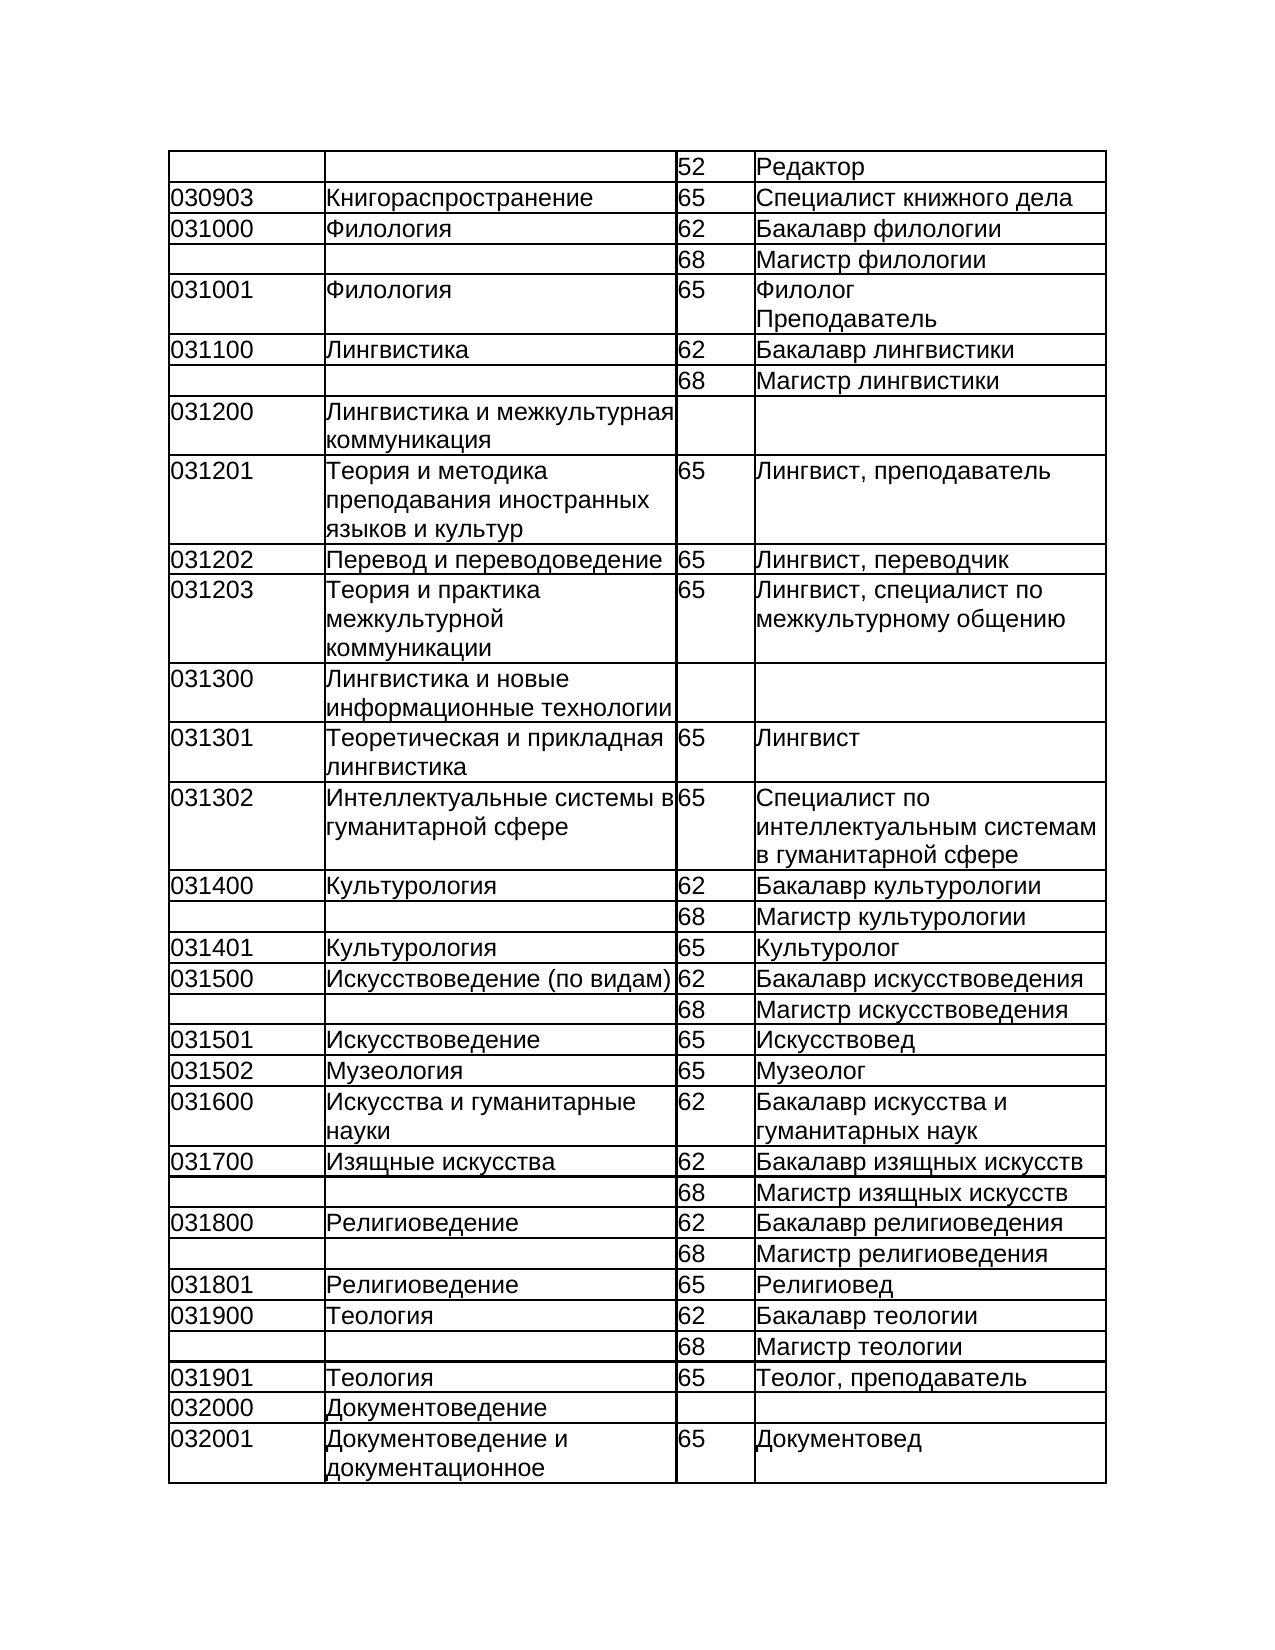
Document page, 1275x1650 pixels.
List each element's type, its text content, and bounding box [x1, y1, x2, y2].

table_cell [170, 1332, 324, 1360]
table_cell Бакалавр культурологии [756, 871, 1105, 900]
table_cell 65 [678, 1056, 754, 1085]
table_cell 65 [678, 183, 754, 212]
table_cell 031400 [170, 871, 324, 900]
table_cell Специалист книжного дела [756, 183, 1105, 212]
table_cell 62 [678, 964, 754, 992]
table_cell 68 [678, 366, 754, 394]
table_cell Бакалавр филологии [756, 214, 1105, 242]
table_cell Искусства и гуманитарные науки [326, 1087, 675, 1144]
table_cell [326, 1239, 675, 1268]
table_cell [756, 397, 1105, 454]
table_cell 62 [678, 1087, 754, 1144]
table_cell Бакалавр религиоведения [756, 1208, 1105, 1237]
table_cell 65 [678, 723, 754, 781]
table_cell [678, 664, 754, 721]
table_cell Теолог, преподаватель [756, 1363, 1105, 1391]
table_cell [326, 366, 675, 394]
table_cell Искусствовед [756, 1025, 1105, 1054]
table_cell Культурология [326, 871, 675, 900]
table_cell Магистр лингвистики [756, 366, 1105, 394]
table_cell Религиоведение [326, 1208, 675, 1237]
table_cell 65 [678, 1025, 754, 1054]
table_cell 031301 [170, 723, 324, 781]
table_cell Лингвистика и межкультурная коммуникация [326, 397, 675, 454]
table_cell Музеолог [756, 1056, 1105, 1085]
table_cell Специалист по интеллектуальным системам в гуманитарной сфере [756, 783, 1105, 869]
table_cell Лингвист, специалист по межкультурному общению [756, 575, 1105, 662]
table_cell 68 [678, 1332, 754, 1360]
table_cell [170, 1239, 324, 1268]
table_cell 031100 [170, 335, 324, 364]
table_cell [170, 245, 324, 273]
table_cell Бакалавр теологии [756, 1301, 1105, 1329]
table_cell Филолог Преподаватель [756, 275, 1105, 333]
table_cell Искусствоведение [326, 1025, 675, 1054]
table_cell 031201 [170, 456, 324, 542]
table_cell Магистр религиоведения [756, 1239, 1105, 1268]
table_cell 031600 [170, 1087, 324, 1144]
table_cell Филология [326, 275, 675, 333]
table_cell [326, 902, 675, 931]
table_cell [326, 152, 675, 181]
table_cell Бакалавр искусства и гуманитарных наук [756, 1087, 1105, 1144]
table_cell 65 [678, 1424, 754, 1482]
table_cell Магистр изящных искусств [756, 1178, 1105, 1206]
table_cell 65 [678, 575, 754, 662]
table_cell 65 [678, 1363, 754, 1391]
table_cell Перевод и переводоведение [326, 545, 675, 573]
table_cell 68 [678, 1239, 754, 1268]
table_cell Религиоведение [326, 1270, 675, 1299]
table_cell Магистр культурологии [756, 902, 1105, 931]
table_cell Редактор [756, 152, 1105, 181]
table_cell 62 [678, 871, 754, 900]
table_cell [326, 995, 675, 1023]
table_cell 62 [678, 335, 754, 364]
table_cell 68 [678, 245, 754, 273]
table_cell 68 [678, 995, 754, 1023]
table_cell [170, 366, 324, 394]
table_cell 031500 [170, 964, 324, 992]
table_cell [170, 902, 324, 931]
table_cell 65 [678, 783, 754, 869]
table_cell Лингвистика [326, 335, 675, 364]
table_cell 68 [678, 1178, 754, 1206]
table_cell 031502 [170, 1056, 324, 1085]
table_cell Теоретическая и прикладная лингвистика [326, 723, 675, 781]
table_cell 032001 [170, 1424, 324, 1482]
table_cell Книгораспространение [326, 183, 675, 212]
table_cell 031901 [170, 1363, 324, 1391]
table_cell Лингвист, преподаватель [756, 456, 1105, 542]
table_cell 62 [678, 1147, 754, 1175]
table_cell Документоведение [326, 1393, 675, 1422]
table_cell Бакалавр искусствоведения [756, 964, 1105, 992]
table_cell Лингвистика и новые информационные технологии [326, 664, 675, 721]
table_cell Религиовед [756, 1270, 1105, 1299]
table_cell [326, 1332, 675, 1360]
table_cell Музеология [326, 1056, 675, 1085]
table_cell [170, 1178, 324, 1206]
table_cell Бакалавр лингвистики [756, 335, 1105, 364]
table_cell [756, 1393, 1105, 1422]
table_cell Изящные искусства [326, 1147, 675, 1175]
table_cell Магистр филологии [756, 245, 1105, 273]
table_cell Документовед [756, 1424, 1105, 1482]
table_cell 65 [678, 545, 754, 573]
table_cell 031001 [170, 275, 324, 333]
table_cell Бакалавр изящных искусств [756, 1147, 1105, 1175]
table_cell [326, 1424, 675, 1482]
table_cell 031800 [170, 1208, 324, 1237]
table_cell 031200 [170, 397, 324, 454]
table_cell [678, 397, 754, 454]
table_cell Искусствоведение (по видам) [326, 964, 675, 992]
table_cell 031401 [170, 933, 324, 962]
table_cell 65 [678, 933, 754, 962]
table_cell 65 [678, 1270, 754, 1299]
table_cell 52 [678, 152, 754, 181]
table_cell Теория и методика преподавания иностранных языков и культур [326, 456, 675, 542]
table_cell 031000 [170, 214, 324, 242]
table_cell Магистр искусствоведения [756, 995, 1105, 1023]
table_cell 65 [678, 275, 754, 333]
table_cell 032000 [170, 1393, 324, 1422]
table_cell Культуролог [756, 933, 1105, 962]
table_cell 65 [678, 456, 754, 542]
table_cell 031900 [170, 1301, 324, 1329]
table_cell [170, 152, 324, 181]
table_cell 030903 [170, 183, 324, 212]
table_cell 031801 [170, 1270, 324, 1299]
table_cell Филология [326, 214, 675, 242]
table_cell Магистр теологии [756, 1332, 1105, 1360]
table_cell [326, 1178, 675, 1206]
table_cell 031302 [170, 783, 324, 869]
table_cell 62 [678, 1301, 754, 1329]
table_cell 031501 [170, 1025, 324, 1054]
table_cell Теология [326, 1301, 675, 1329]
table_cell [326, 245, 675, 273]
table_cell 62 [678, 214, 754, 242]
table_cell [678, 1393, 754, 1422]
table_cell Лингвист [756, 723, 1105, 781]
table_cell [756, 664, 1105, 721]
table_cell Культурология [326, 933, 675, 962]
table_cell [170, 995, 324, 1023]
table_cell 031202 [170, 545, 324, 573]
table_cell 031203 [170, 575, 324, 662]
table_cell Теология [326, 1363, 675, 1391]
table_cell Лингвист, переводчик [756, 545, 1105, 573]
table_cell 62 [678, 1208, 754, 1237]
table_cell 031700 [170, 1147, 324, 1175]
table_cell 68 [678, 902, 754, 931]
table_cell 031300 [170, 664, 324, 721]
table_cell Теория и практика межкультурной коммуникации [326, 575, 675, 662]
table_cell Интеллектуальные системы в гуманитарной сфере [326, 783, 675, 869]
